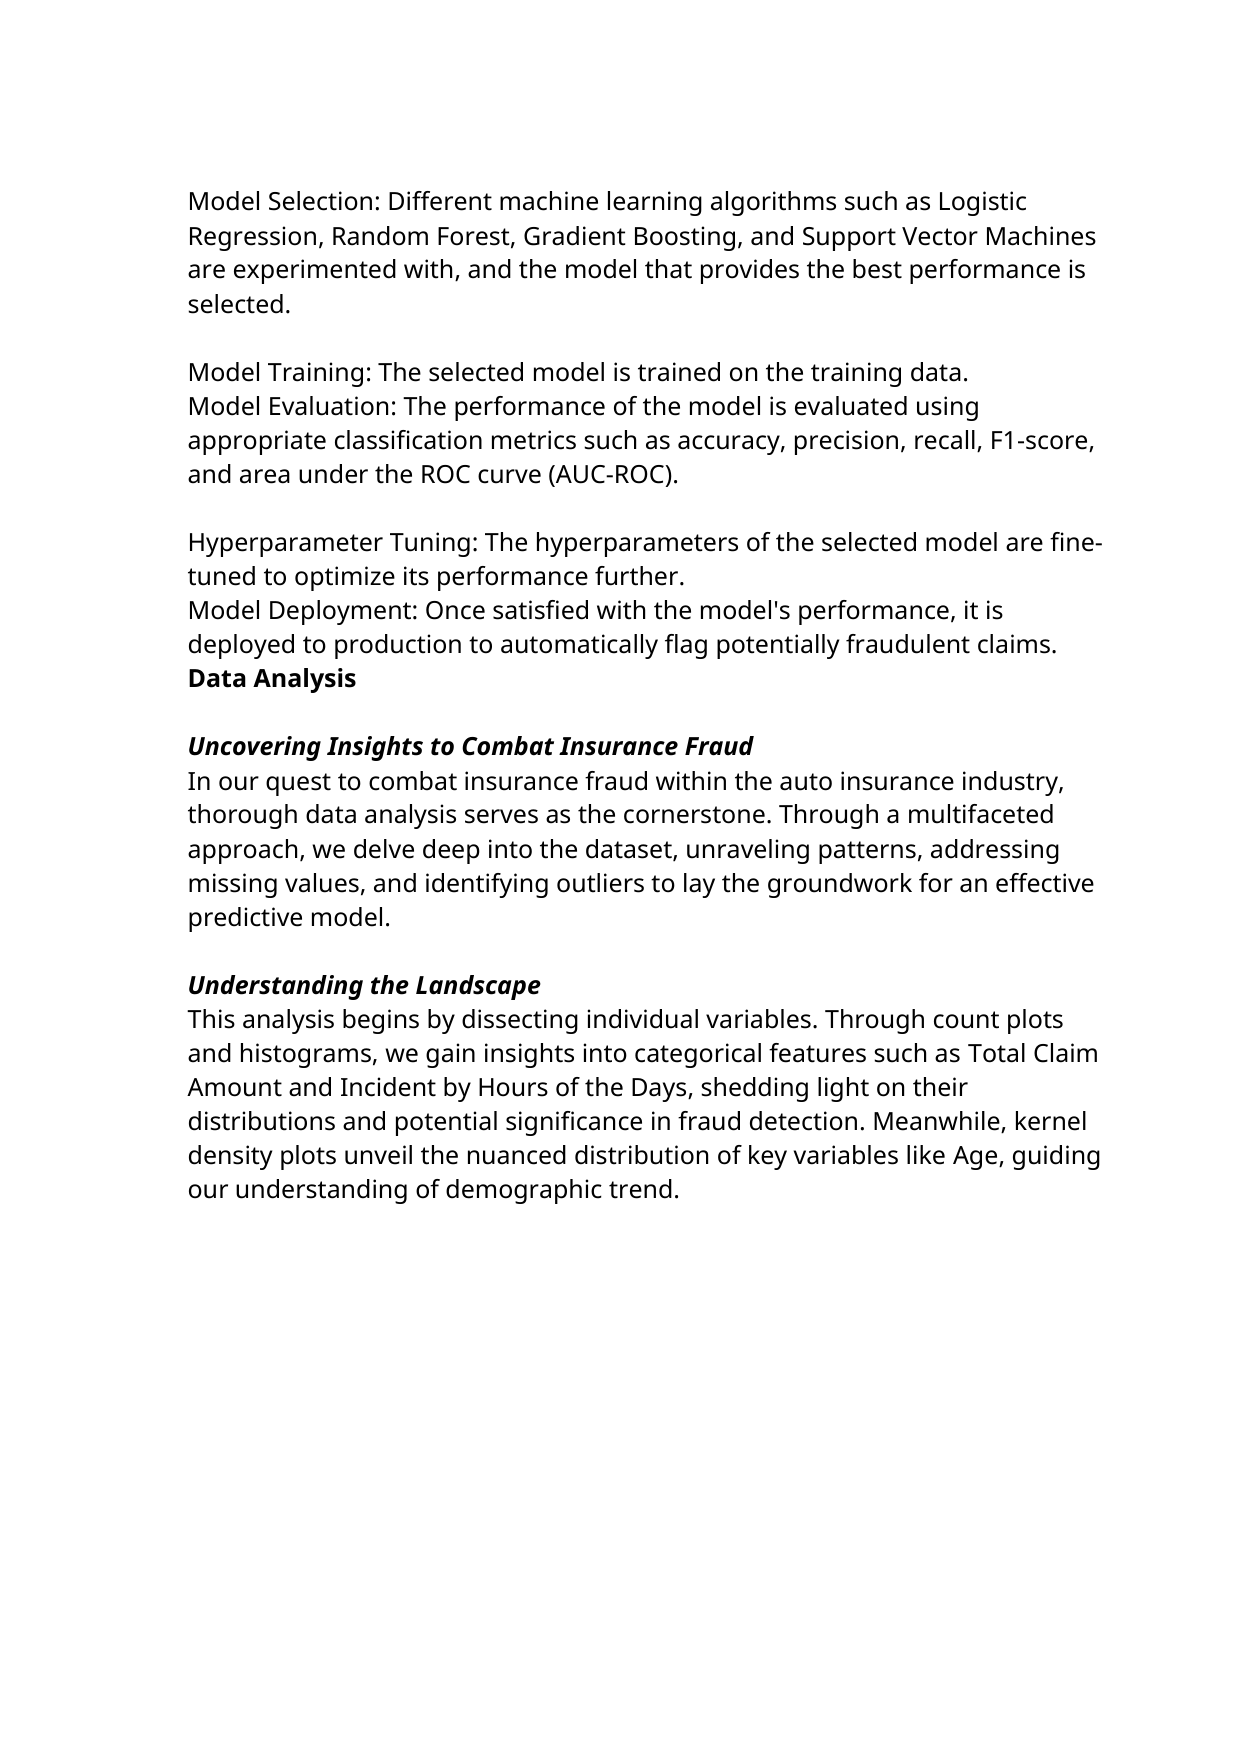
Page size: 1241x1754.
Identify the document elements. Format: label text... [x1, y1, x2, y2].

text Data Analysis [187, 661, 1112, 695]
text Uncovering Insights to Combat Insurance Fraud [187, 729, 1112, 763]
text Model Training: The selected model is trained on the training data. [187, 354, 1112, 388]
text Hyperparameter Tuning: The hyperparameters of the selected model are fine-tuned to optimize its performance further. [187, 525, 1112, 593]
text In our quest to combat insurance fraud within the auto insurance industry, thorough data analysis serves as the cornerstone. Through a multifaceted approach, we delve deep into the dataset, unraveling patterns, addressing missing values, and identifying outliers to lay the groundwork for an effective predictive model. [187, 763, 1112, 933]
text Model Evaluation: The performance of the model is evaluated using appropriate classification metrics such as accuracy, precision, recall, F1-score, and area under the ROC curve (AUC-ROC). [187, 388, 1112, 491]
text Model Selection: Different machine learning algorithms such as Logistic Regression, Random Forest, Gradient Boosting, and Support Vector Machines are experimented with, and the model that provides the best performance is selected. [187, 184, 1112, 320]
text This analysis begins by dissecting individual variables. Through count plots and histograms, we gain insights into categorical features such as Total Claim Amount and Incident by Hours of the Days, shedding light on their distributions and potential significance in fraud detection. Meanwhile, kernel density plots unveil the nuanced distribution of key variables like Age, guiding our understanding of demographic trend. [187, 1002, 1112, 1206]
text Model Deployment: Once satisfied with the model's performance, it is deployed to production to automatically flag potentially fraudulent claims. [187, 593, 1112, 661]
text Understanding the Landscape [187, 967, 1112, 1002]
